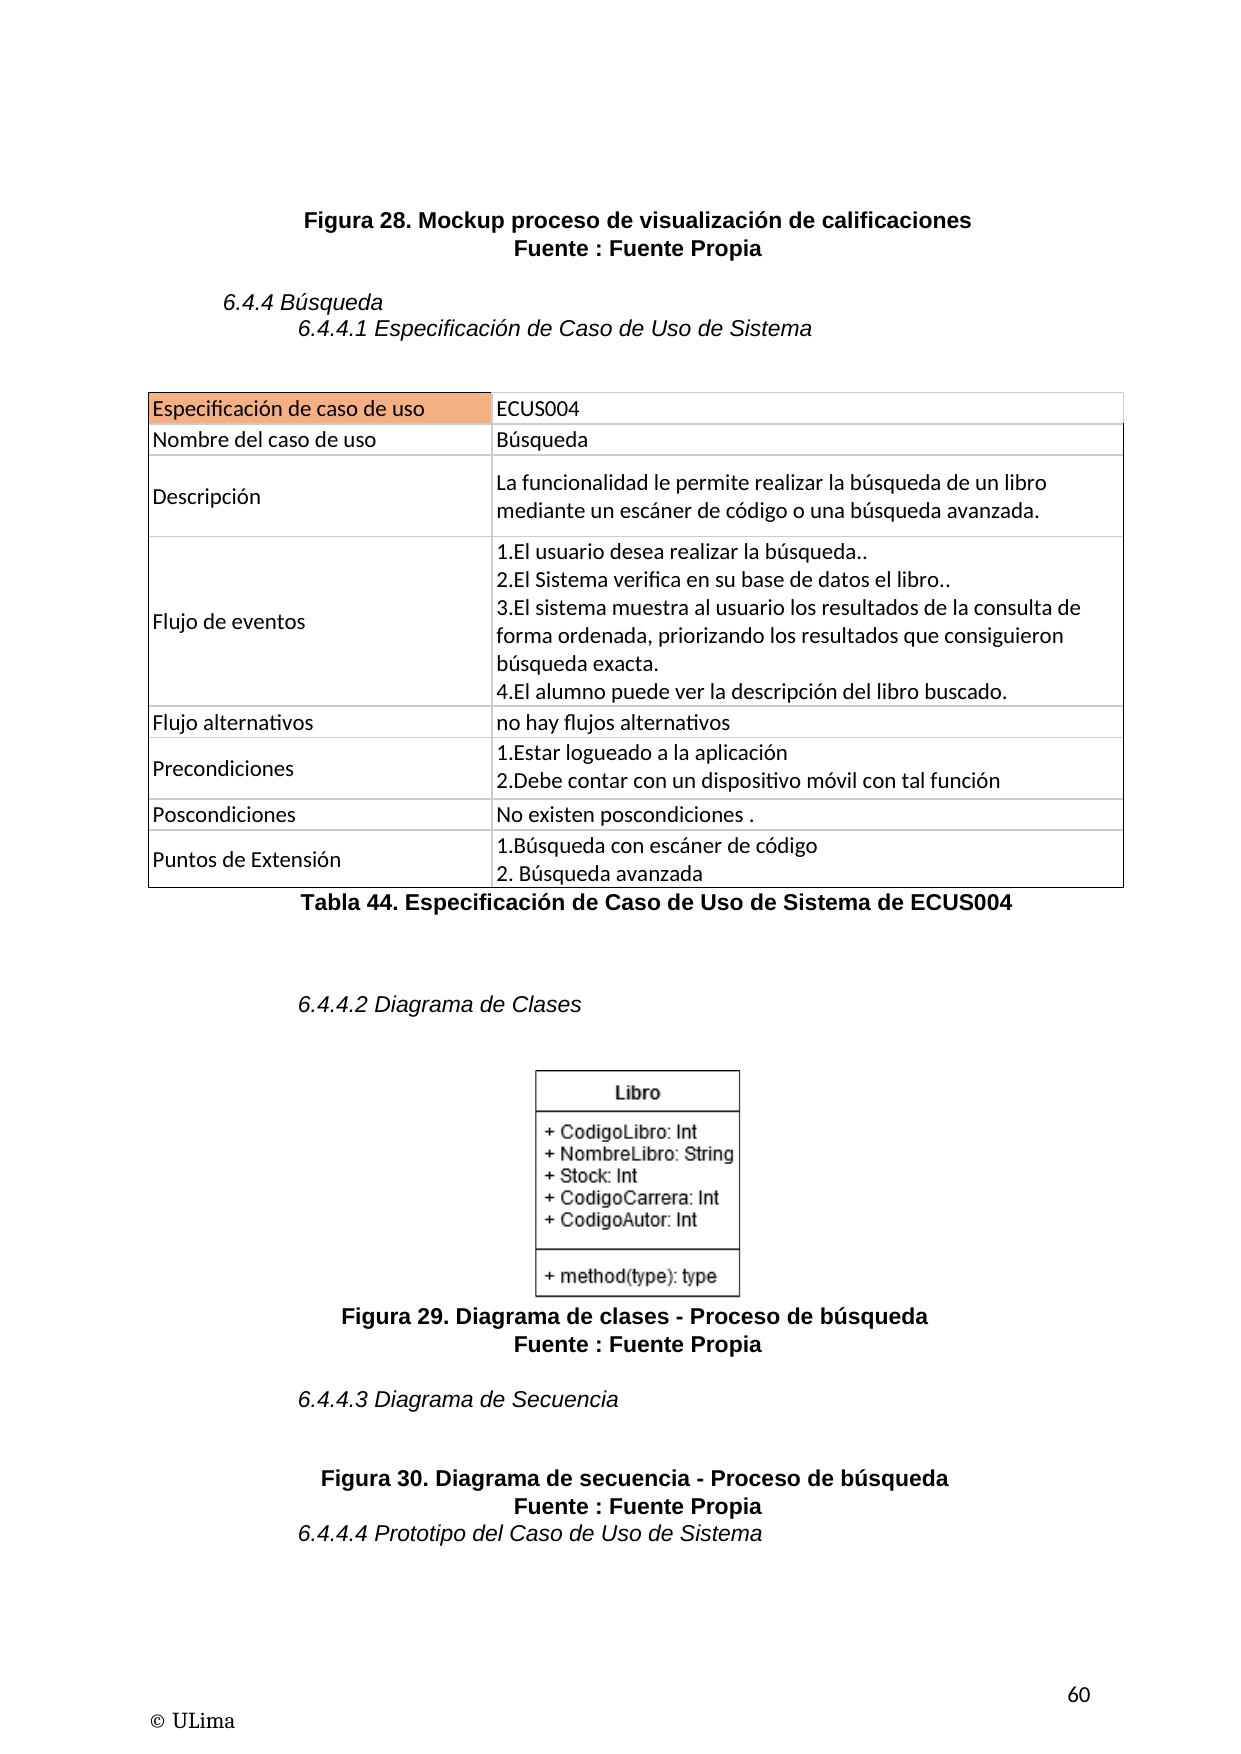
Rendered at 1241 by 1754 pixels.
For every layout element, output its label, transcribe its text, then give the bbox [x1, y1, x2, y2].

table_cell 1.Búsqueda con escáner de código 2. Búsqueda avanzada [493, 831, 1123, 887]
table_cell no hay flujos alternativos [493, 707, 1123, 737]
text Figura 28. Mockup proceso de visualización de calificaciones Fuente : Fuente Propia [185, 207, 1090, 261]
text Tabla 44. Especificación de Caso de Uso de Sistema de ECUS004 [148, 888, 1090, 915]
table_cell Flujo de eventos [149, 537, 491, 705]
text 6.4.4 Búsqueda [223, 289, 1090, 315]
table_cell Precondiciones [149, 738, 491, 798]
text 6.4.4.3 Diagrama de Secuencia [223, 1386, 1090, 1412]
table_cell Nombre del caso de uso [149, 425, 491, 454]
picture [535, 1070, 740, 1302]
table_cell 1.El usuario desea realizar la búsqueda.. 2.El Sistema verifica en su base de datos el libro.. 3.El sistema muestra al usuario los resultados de la consulta de forma ordenada, priorizando los resultados que consiguieron búsqueda exacta. 4.El alumno puede ver la descripción del libro buscado. [493, 537, 1123, 705]
table_cell Búsqueda [493, 425, 1123, 454]
table_cell No existen poscondiciones . [493, 800, 1123, 829]
table_cell Flujo alternativos [149, 707, 491, 737]
table_cell Poscondiciones [149, 800, 491, 829]
text 6.4.4.2 Diagrama de Clases [298, 991, 1090, 1018]
table_cell Puntos de Extensión [149, 831, 491, 887]
text Figura 29. Diagrama de clases - Proceso de búsqueda Fuente : Fuente Propia [185, 1303, 1090, 1357]
table_cell La funcionalidad le permite realizar la búsqueda de un libro mediante un escáner de código o una búsqueda avanzada. [493, 456, 1123, 536]
text 6.4.4.4 Prototipo del Caso de Uso de Sistema [298, 1520, 1090, 1547]
text 6.4.4.1 Especificación de Caso de Uso de Sistema [223, 315, 1090, 342]
table_cell Descripción [149, 456, 491, 536]
table_header ECUS004 [493, 393, 1123, 423]
text Figura 30. Diagrama de secuencia - Proceso de búsqueda Fuente : Fuente Propia [185, 1465, 1090, 1519]
table_header Especificación de caso de uso [149, 393, 492, 423]
table_cell 1.Estar logueado a la aplicación 2.Debe contar con un dispositivo móvil con tal función [493, 738, 1123, 798]
